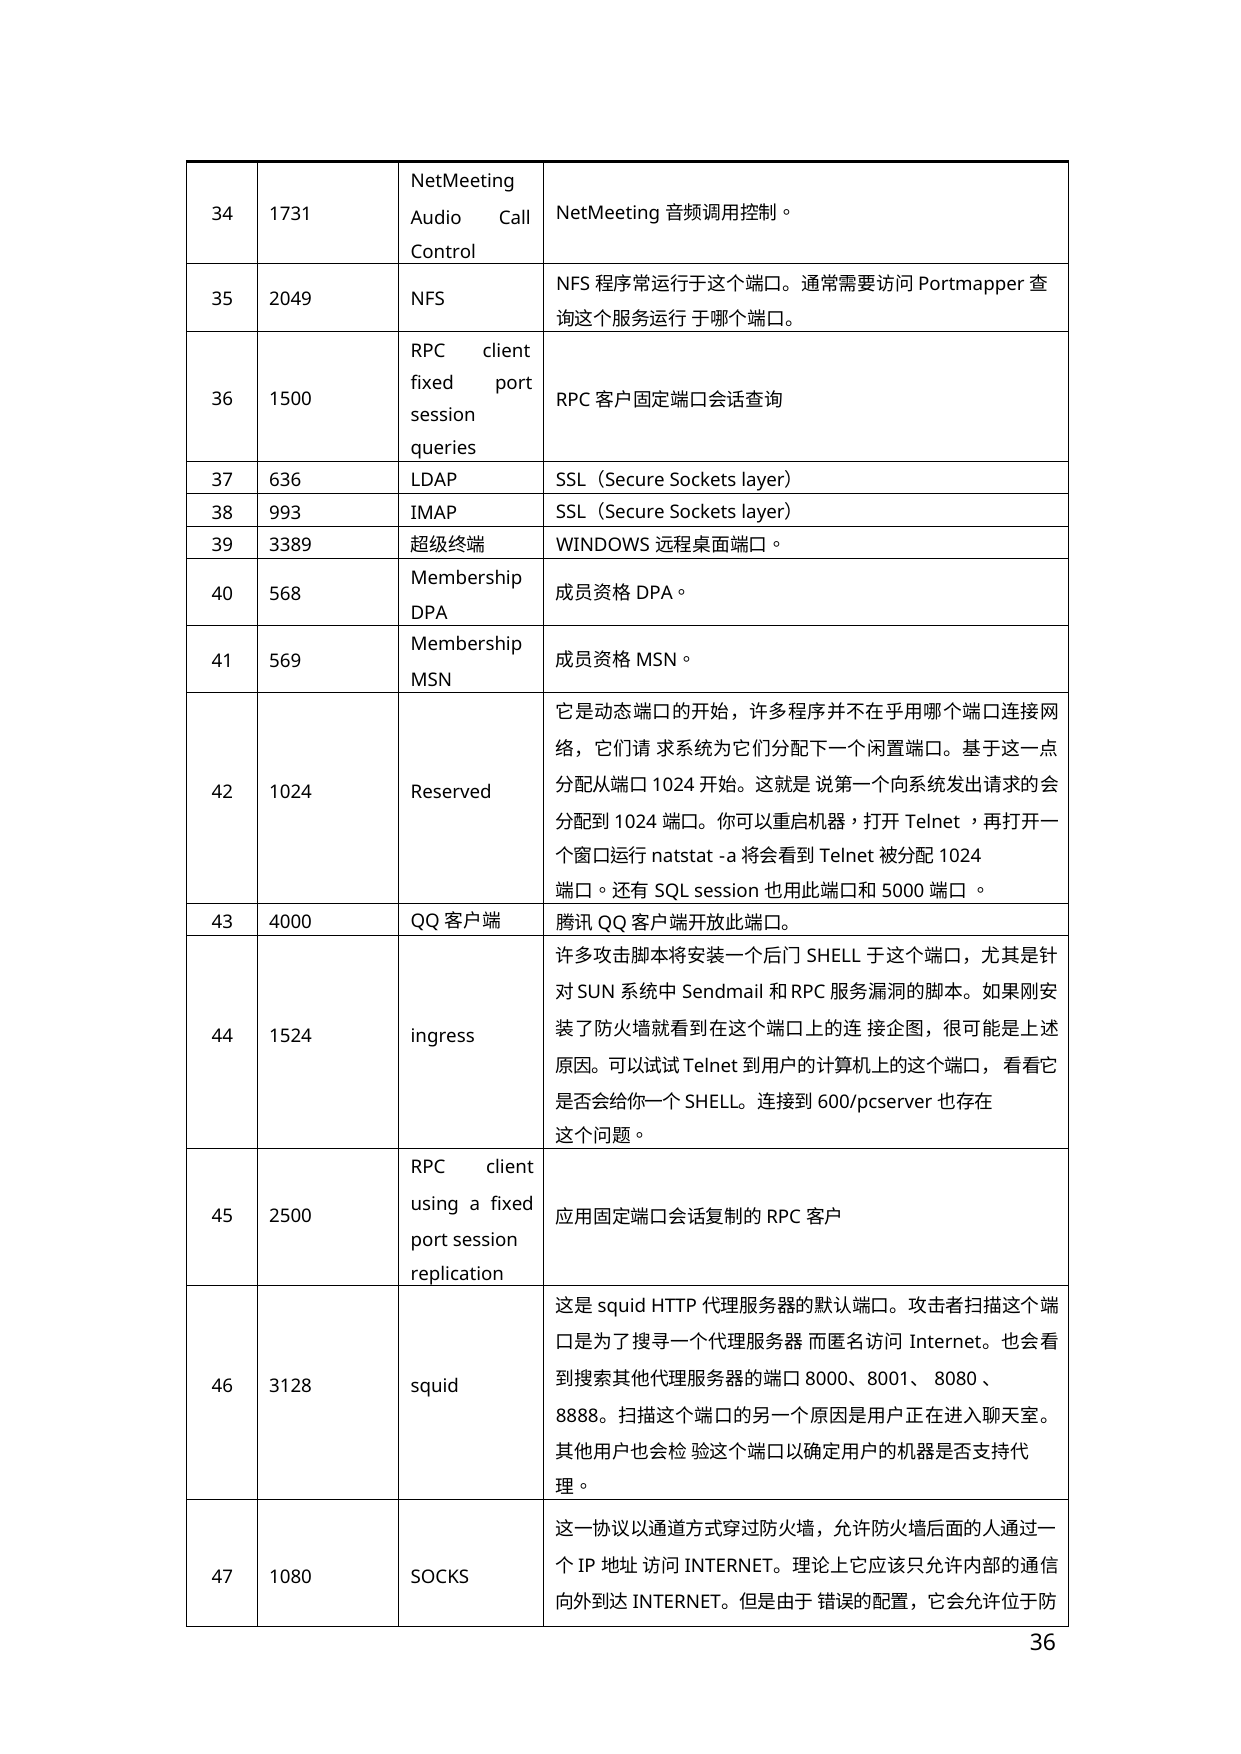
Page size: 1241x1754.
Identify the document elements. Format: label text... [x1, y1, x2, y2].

table_cell 应用固定端口会话复制的 RPC 客户 [544, 1149, 1068, 1285]
table_cell 993 [258, 494, 398, 526]
table_cell squid [399, 1286, 543, 1499]
table_cell 1080 [258, 1500, 398, 1626]
table_cell Membership DPA [399, 559, 543, 625]
table_header NetMeeting Audio Call Control [399, 163, 543, 263]
table_cell 3128 [258, 1286, 398, 1499]
table_cell 39 [187, 527, 257, 558]
table_cell RPC client fixed port session queries [399, 332, 543, 461]
table_cell 568 [258, 559, 398, 625]
table_cell 636 [258, 462, 398, 493]
table_cell 4000 [258, 904, 398, 935]
table_cell 38 [187, 494, 257, 526]
table_cell 36 [187, 332, 257, 461]
table_cell 47 [187, 1500, 257, 1626]
table_cell QQ 客户端 [399, 904, 543, 935]
table_cell IMAP [399, 494, 543, 526]
table_cell 2500 [258, 1149, 398, 1285]
table_header 34 [187, 163, 257, 263]
table_cell SSL（Secure Sockets layer） [544, 462, 1068, 493]
table_cell SOCKS [399, 1500, 543, 1626]
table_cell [544, 1500, 1068, 1626]
table_cell RPC client using a fixed port session replication [399, 1149, 543, 1285]
table_cell WINDOWS 远程桌面端口。 [544, 527, 1068, 558]
table_cell SSL（Secure Sockets layer） [544, 494, 1068, 526]
table_cell 569 [258, 626, 398, 692]
table_cell Membership MSN [399, 626, 543, 692]
table_header NetMeeting 音频调用控制。 [544, 163, 1068, 263]
table_cell ingress [399, 936, 543, 1148]
table_cell RPC 客户固定端口会话查询 [544, 332, 1068, 461]
table_cell NFS 程序常运行于这个端口。通常需要访问 Portmapper 查 询这个服务运行 于哪个端口。 [544, 264, 1068, 331]
table_cell 1500 [258, 332, 398, 461]
table_cell 46 [187, 1286, 257, 1499]
table_cell 43 [187, 904, 257, 935]
table_cell 成员资格 DPA。 [544, 559, 1068, 625]
table_cell 41 [187, 626, 257, 692]
table_cell 37 [187, 462, 257, 493]
table_cell Reserved [399, 693, 543, 903]
table_cell 35 [187, 264, 257, 331]
table_cell 40 [187, 559, 257, 625]
table_cell NFS [399, 264, 543, 331]
table_cell 42 [187, 693, 257, 903]
table_cell 1024 [258, 693, 398, 903]
table_cell LDAP [399, 462, 543, 493]
table_cell 超级终端 [399, 527, 543, 558]
table_cell 1524 [258, 936, 398, 1148]
table_cell 44 [187, 936, 257, 1148]
table_header 1731 [258, 163, 398, 263]
table_cell 这是 squid HTTP 代理服务器的默认端口。攻击者扫描这个端口是为了搜寻一个代理服务器 而匿名访问 Internet。也会看到搜索其他代理服务器的端口 8000、8001、 8080 、 8888。扫描这个端口的另一个原因是用户正在进入聊天室。其他用户也会检 验这个端口以确定用户的机器是否支持代 理。 [544, 1286, 1068, 1499]
table_cell 2049 [258, 264, 398, 331]
table_cell 3389 [258, 527, 398, 558]
table_cell 它是动态端口的开始，许多程序并不在乎用哪个端口连接网络，它们请 求系统为它们分配下一个闲置端口。基于这一点分配从端口 1024 开始。这就是 说第一个向系统发出请求的会分配到 1024 端口。你可以重启机器，打开 Telnet ，再打开一个窗口运行 natstat -a 将会看到 Telnet 被分配 1024 端口。还有 SQL session 也用此端口和 5000 端口 。 [544, 693, 1068, 903]
table_cell 许多攻击脚本将安装一个后门 SHELL 于这个端口，尤其是针对 SUN 系统中 Sendmail 和 RPC 服务漏洞的脚本。如果刚安装了防火墙就看到在这个端口上的连 接企图，很可能是上述原因。可以试试 Telnet 到用户的计算机上的这个端口， 看看它是否会给你一个 SHELL。连接到 600/pcserver 也存在 这个问题。 [544, 936, 1068, 1148]
table_cell 成员资格 MSN。 [544, 626, 1068, 692]
table_cell 45 [187, 1149, 257, 1285]
table_cell 腾讯 QQ 客户端开放此端口。 [544, 904, 1068, 935]
